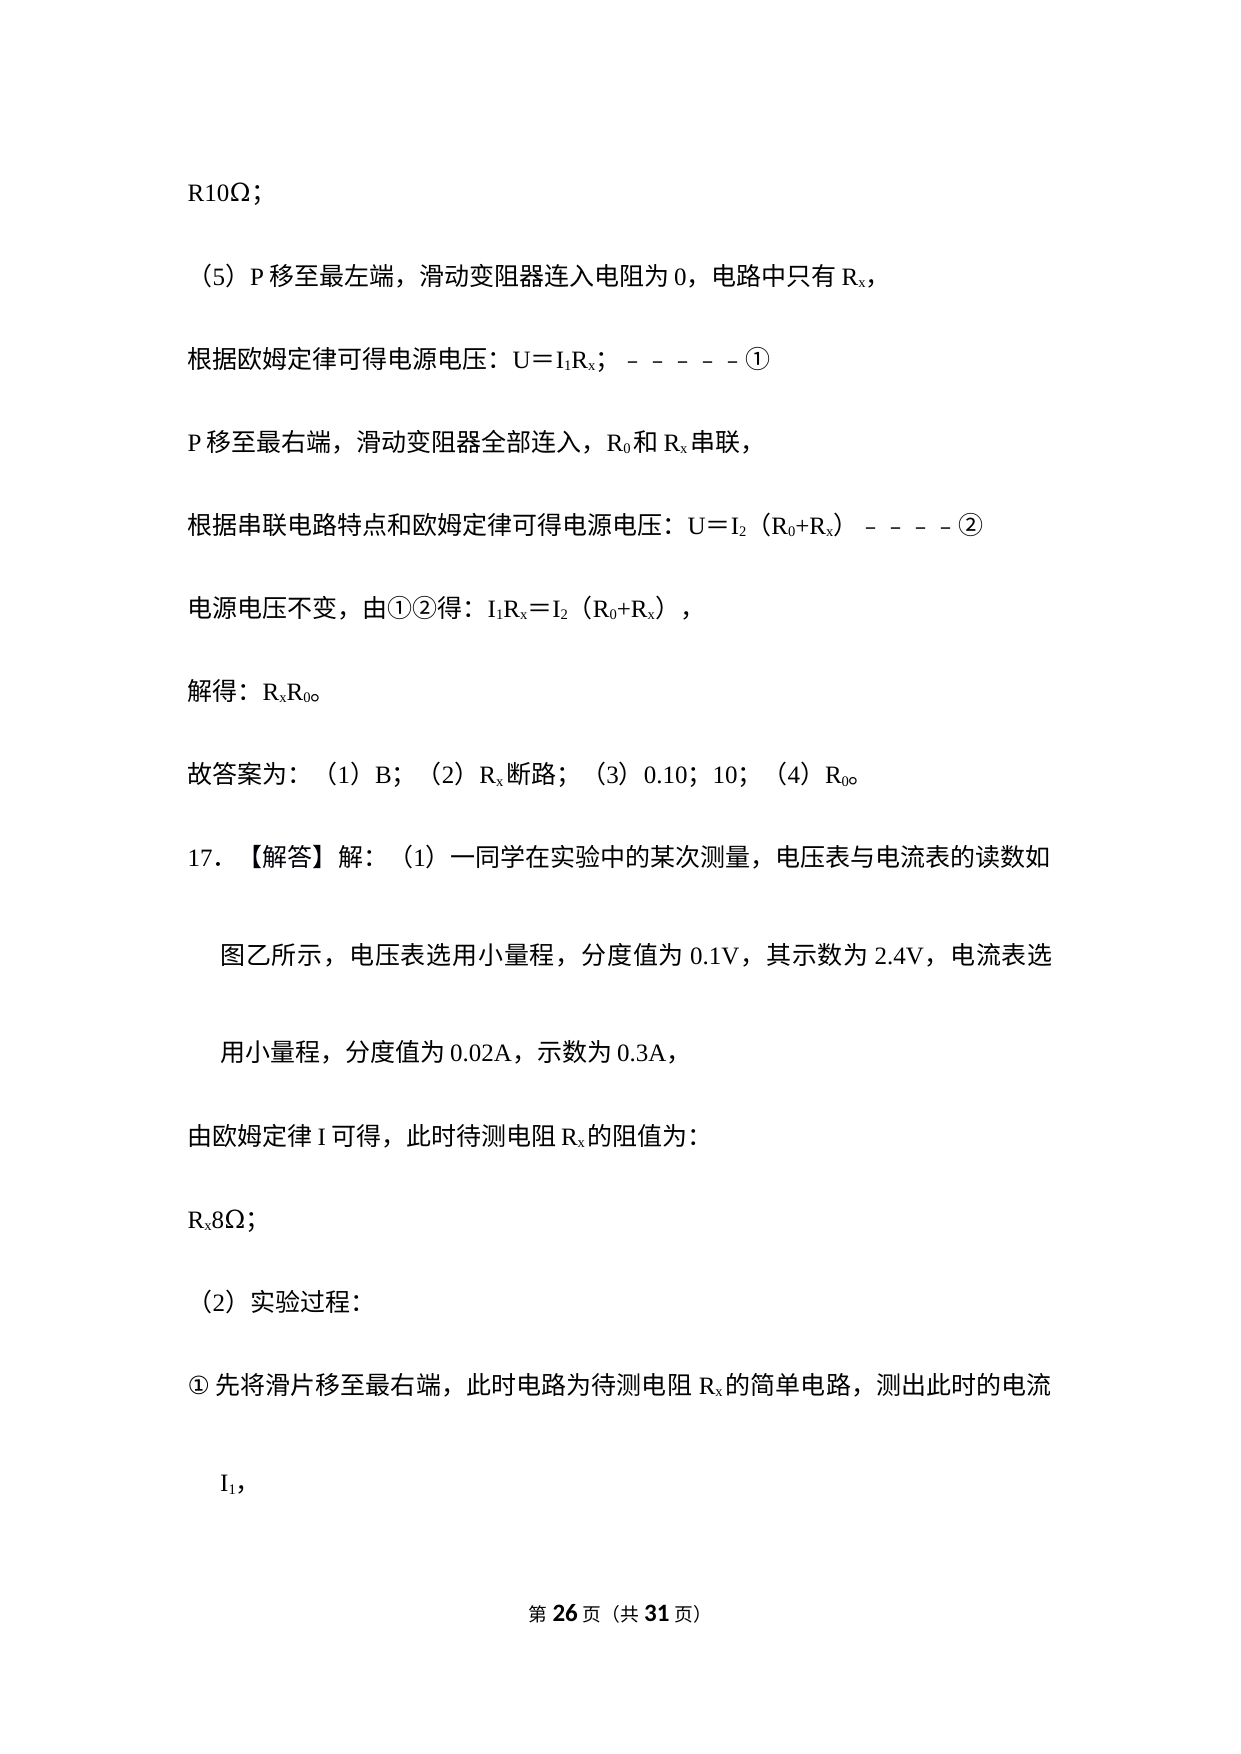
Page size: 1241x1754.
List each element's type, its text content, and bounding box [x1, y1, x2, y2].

text 电源电压不变，由①②得：I1Rx＝I2（R0+Rx）， [187, 574, 1053, 639]
text （2）实验过程： [187, 1268, 1053, 1333]
text 根据欧姆定律可得电源电压：U＝I1Rx；﹣﹣﹣﹣﹣① [187, 325, 1053, 390]
text P移至最右端，滑动变阻器全部连入，R0和Rx串联， [187, 408, 1053, 473]
text 根据串联电路特点和欧姆定律可得电源电压：U＝I2（R0+Rx）﹣﹣﹣﹣② [187, 491, 1053, 556]
text 解得：RxR0。 [187, 657, 1053, 722]
text ①先将滑片移至最右端，此时电路为待测电阻Rx的简单电路，测出此时的电流I1， [187, 1351, 1053, 1513]
text 由欧姆定律I可得，此时待测电阻Rx的阻值为： [187, 1102, 1053, 1167]
text 故答案为：（1）B；（2）Rx断路；（3）0.10；10；（4）R0。 [187, 740, 1053, 805]
text Rx8Ω； [187, 1185, 1053, 1250]
text R10Ω； [187, 158, 1053, 223]
text 17．【解答】解：（1）一同学在实验中的某次测量，电压表与电流表的读数如图乙所示，电压表选用小量程，分度值为0.1V，其示数为2.4V，电流表选用小量程，分度值为0.02A，示数为0.3A， [187, 823, 1053, 1083]
text （5）P移至最左端，滑动变阻器连入电阻为0，电路中只有Rx， [187, 242, 1053, 307]
